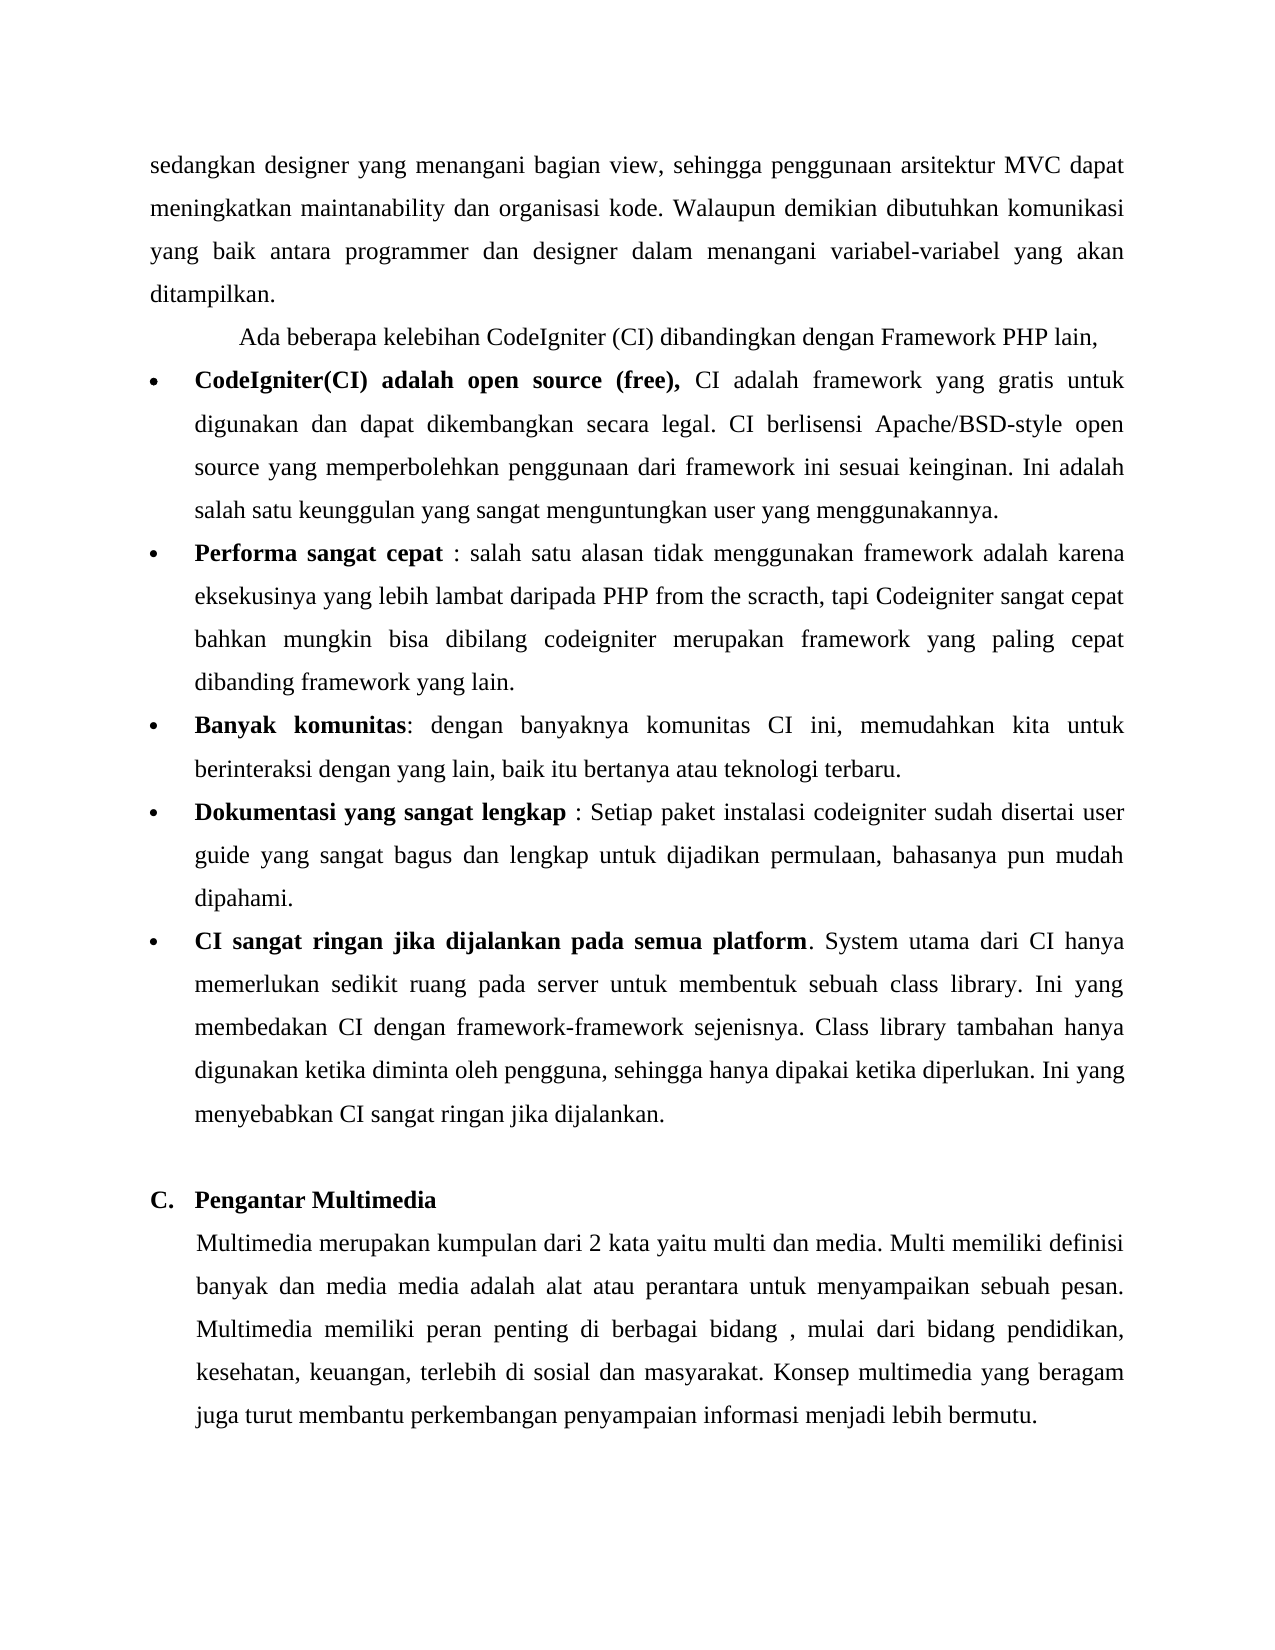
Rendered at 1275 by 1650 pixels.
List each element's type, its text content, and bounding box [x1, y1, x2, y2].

list Dokumentasi yang sangat lengkap : Setiap paket instalasi codeigniter sudah disertai user guide yang sangat bagus dan lengkap untuk dijadikan permulaan, bahasanya pun mudah dipahami. [150, 797, 1125, 912]
list Multimedia merupakan kumpulan dari 2 kata yaitu multi dan media. Multi memiliki definisi banyak dan media media adalah alat atau perantara untuk menyampaikan sebuah pesan. Multimedia memiliki peran penting di berbagai bidang , mulai dari bidang pendidikan, kesehatan, keuangan, terlebih di sosial dan masyarakat. Konsep multimedia yang beragam juga turut membantu perkembangan penyampaian informasi menjadi lebih bermutu. [196, 1228, 1125, 1429]
list Performa sangat cepat : salah satu alasan tidak menggunakan framework adalah karena eksekusinya yang lebih lambat daripada PHP from the scracth, tapi Codeigniter sangat cepat bahkan mungkin bisa dibilang codeigniter merupakan framework yang paling cepat dibanding framework yang lain. [150, 538, 1125, 696]
list CI sangat ringan jika dijalankan pada semua platform. System utama dari CI hanya memerlukan sedikit ruang pada server untuk membentuk sebuah class library. Ini yang membedakan CI dengan framework-framework sejenisnya. Class library tambahan hanya digunakan ketika diminta oleh pengguna, sehingga hanya dipakai ketika diperlukan. Ini yang menyebabkan CI sangat ringan jika dijalankan. [150, 926, 1125, 1127]
text Ada beberapa kelebihan CodeIgniter (CI) dibandingkan dengan Framework PHP lain, [150, 322, 1125, 351]
list Banyak komunitas: dengan banyaknya komunitas CI ini, memudahkan kita untuk berinteraksi dengan yang lain, baik itu bertanya atau teknologi terbaru. [150, 711, 1125, 782]
list Pengantar Multimedia [150, 1185, 1125, 1214]
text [150, 150, 1125, 308]
list CodeIgniter(CI) adalah open source (free), CI adalah framework yang gratis untuk digunakan dan dapat dikembangkan secara legal. CI berlisensi Apache/BSD-style open source yang memperbolehkan penggunaan dari framework ini sesuai keinginan. Ini adalah salah satu keunggulan yang sangat menguntungkan user yang menggunakannya. [150, 366, 1125, 524]
